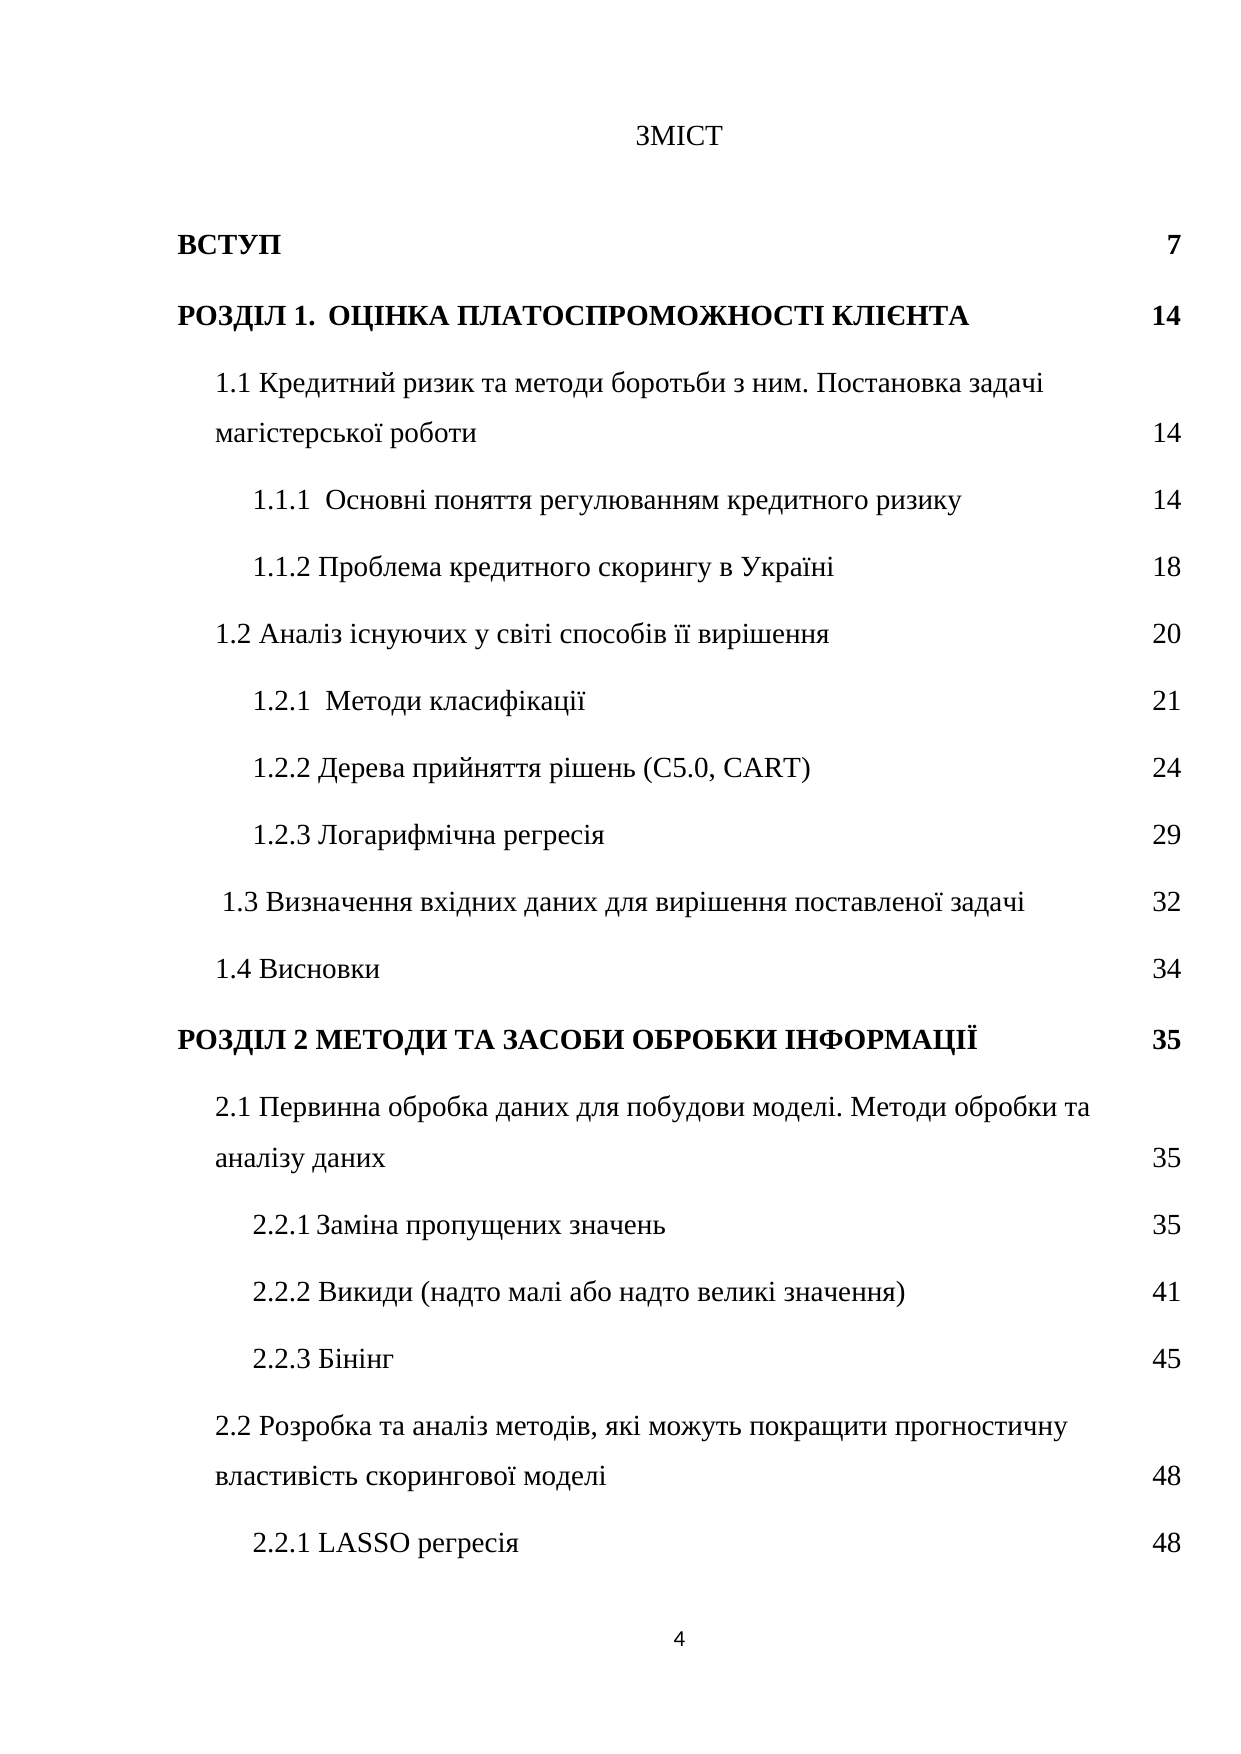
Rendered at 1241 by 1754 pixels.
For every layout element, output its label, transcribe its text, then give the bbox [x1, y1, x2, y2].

text ЗМІСТ [177, 118, 1181, 152]
